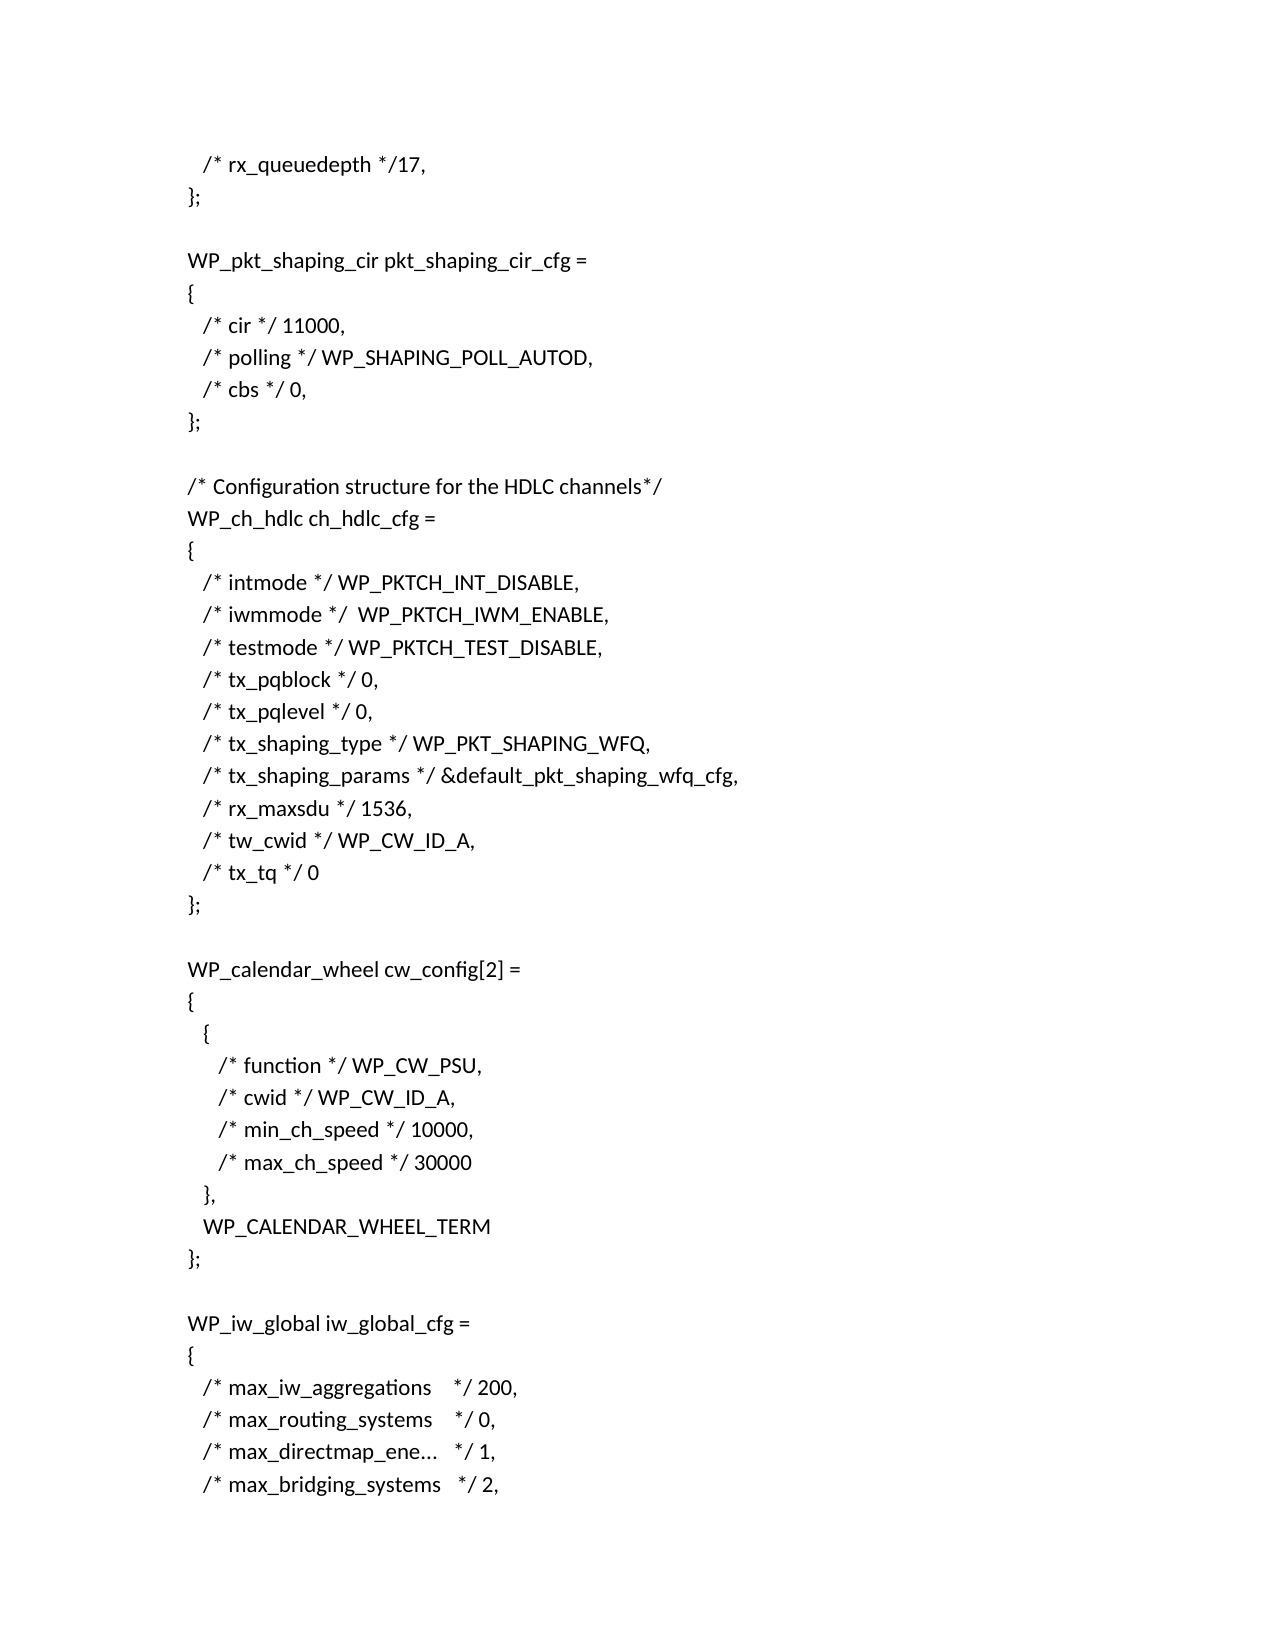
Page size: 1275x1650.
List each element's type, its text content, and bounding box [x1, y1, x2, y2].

text { [187, 1019, 1087, 1047]
text /* max_bridging_systems */ 2, [187, 1470, 1087, 1498]
text /* cbs */ 0, [187, 375, 1087, 403]
text WP_CALENDAR_WHEEL_TERM [187, 1212, 1087, 1240]
text /* iwmmode */ WP_PKTCH_IWM_ENABLE, [187, 601, 1087, 629]
text { [187, 279, 1087, 307]
text /* tx_shaping_type */ WP_PKT_SHAPING_WFQ, [187, 729, 1087, 757]
text /* rx_queuedepth */17, [187, 150, 1087, 178]
text /* polling */ WP_SHAPING_POLL_AUTOD, [187, 343, 1087, 371]
text }; [187, 182, 1087, 210]
text WP_ch_hdlc ch_hdlc_cfg = [187, 504, 1087, 532]
text /* intmode */ WP_PKTCH_INT_DISABLE, [187, 568, 1087, 596]
text { [187, 1341, 1087, 1369]
text /* tx_pqblock */ 0, [187, 665, 1087, 693]
text /* Configuration structure for the HDLC channels*/ [187, 472, 1087, 500]
text /* cir */ 11000, [187, 311, 1087, 339]
text /* max_routing_systems */ 0, [187, 1405, 1087, 1433]
text /* tx_pqlevel */ 0, [187, 697, 1087, 725]
text }; [187, 890, 1087, 918]
text WP_iw_global iw_global_cfg = [187, 1309, 1087, 1337]
text /* max_ch_speed */ 30000 [187, 1148, 1087, 1176]
text /* max_directmap_ene... */ 1, [187, 1437, 1087, 1466]
text /* tx_shaping_params */ &default_pkt_shaping_wfq_cfg, [187, 762, 1087, 789]
text /* cwid */ WP_CW_ID_A, [187, 1083, 1087, 1111]
text { [187, 536, 1087, 564]
text { [187, 987, 1087, 1015]
text }; [187, 1244, 1087, 1272]
text }; [187, 407, 1087, 436]
text WP_pkt_shaping_cir pkt_shaping_cir_cfg = [187, 247, 1087, 274]
text /* rx_maxsdu */ 1536, [187, 794, 1087, 822]
text WP_calendar_wheel cw_config[2] = [187, 955, 1087, 983]
text /* tx_tq */ 0 [187, 858, 1087, 886]
text }, [187, 1180, 1087, 1208]
text /* testmode */ WP_PKTCH_TEST_DISABLE, [187, 633, 1087, 661]
text /* function */ WP_CW_PSU, [187, 1051, 1087, 1079]
text /* max_iw_aggregations */ 200, [187, 1373, 1087, 1401]
text /* min_ch_speed */ 10000, [187, 1116, 1087, 1144]
text /* tw_cwid */ WP_CW_ID_A, [187, 826, 1087, 854]
